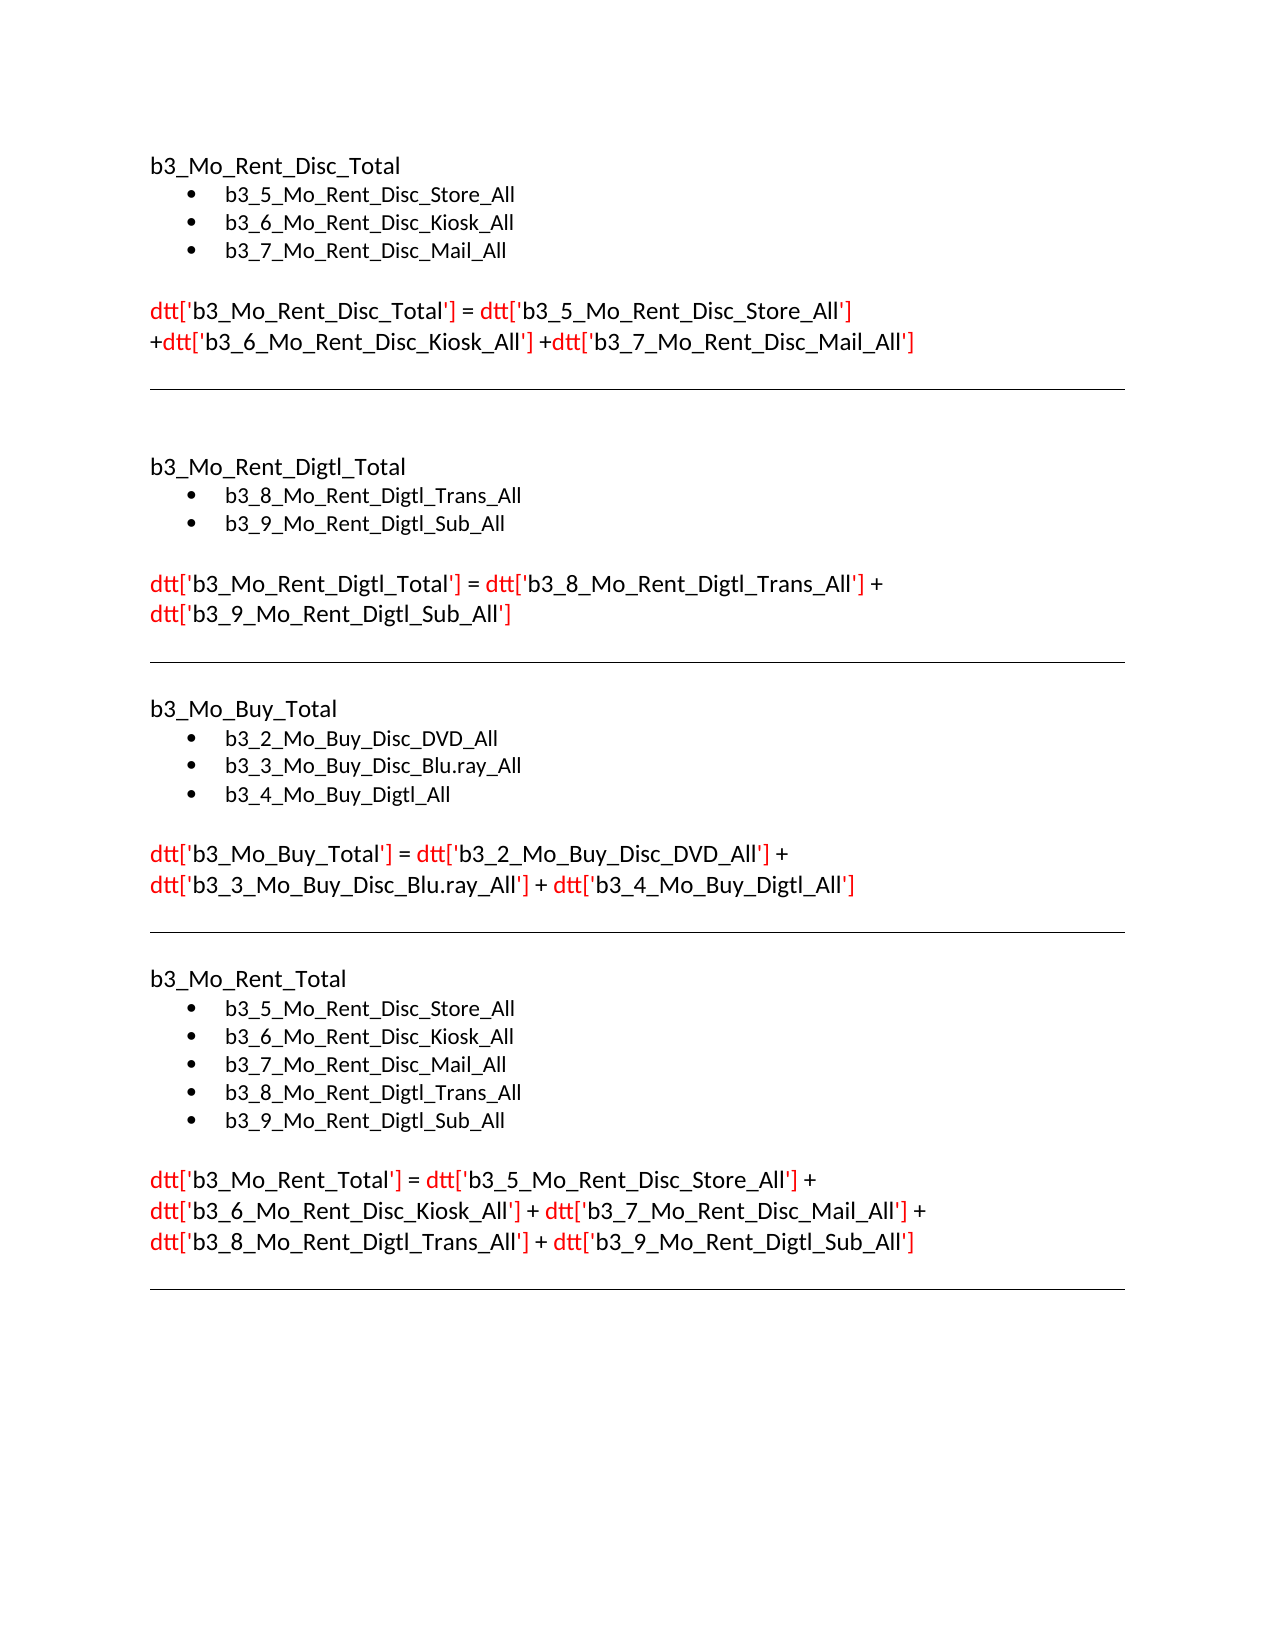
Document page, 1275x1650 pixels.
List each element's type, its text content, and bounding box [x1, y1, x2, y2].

list b3_8_Mo_Rent_Digtl_Trans_All [187, 1078, 1125, 1106]
text dtt['b3_Mo_Rent_Digtl_Total'] = dtt['b3_8_Mo_Rent_Digtl_Trans_All'] + dtt['b3_9_Mo_Rent_Digtl_Sub_All'] [150, 568, 1125, 629]
list b3_6_Mo_Rent_Disc_Kiosk_All [187, 1022, 1125, 1050]
list b3_3_Mo_Buy_Disc_Blu.ray_All [187, 752, 1125, 780]
list b3_6_Mo_Rent_Disc_Kiosk_All [187, 208, 1125, 237]
text b3_Mo_Buy_Total [150, 693, 1125, 724]
list b3_5_Mo_Rent_Disc_Store_All [187, 181, 1125, 208]
list b3_9_Mo_Rent_Digtl_Sub_All [187, 509, 1125, 537]
list b3_7_Mo_Rent_Disc_Mail_All [187, 1050, 1125, 1078]
list b3_9_Mo_Rent_Digtl_Sub_All [187, 1106, 1125, 1134]
list b3_8_Mo_Rent_Digtl_Trans_All [187, 481, 1125, 509]
text dtt['b3_Mo_Rent_Disc_Total'] = dtt['b3_5_Mo_Rent_Disc_Store_All'] +dtt['b3_6_Mo_Rent_Disc_Kiosk_All'] +dtt['b3_7_Mo_Rent_Disc_Mail_All'] [150, 295, 1125, 356]
text dtt['b3_Mo_Buy_Total'] = dtt['b3_2_Mo_Buy_Disc_DVD_All'] + dtt['b3_3_Mo_Buy_Disc_Blu.ray_All'] + dtt['b3_4_Mo_Buy_Digtl_All'] [150, 838, 1125, 899]
text b3_Mo_Rent_Disc_Total [150, 150, 1125, 181]
text b3_Mo_Rent_Total [150, 963, 1125, 994]
list b3_2_Mo_Buy_Disc_DVD_All [187, 724, 1125, 752]
list b3_4_Mo_Buy_Digtl_All [187, 780, 1125, 808]
list b3_5_Mo_Rent_Disc_Store_All [187, 994, 1125, 1022]
list b3_7_Mo_Rent_Disc_Mail_All [187, 237, 1125, 264]
text b3_Mo_Rent_Digtl_Total [150, 451, 1125, 481]
text dtt['b3_Mo_Rent_Total'] = dtt['b3_5_Mo_Rent_Disc_Store_All'] + dtt['b3_6_Mo_Rent_Disc_Kiosk_All'] + dtt['b3_7_Mo_Rent_Disc_Mail_All'] + dtt['b3_8_Mo_Rent_Digtl_Trans_All'] + dtt['b3_9_Mo_Rent_Digtl_Sub_All'] [150, 1164, 1125, 1256]
